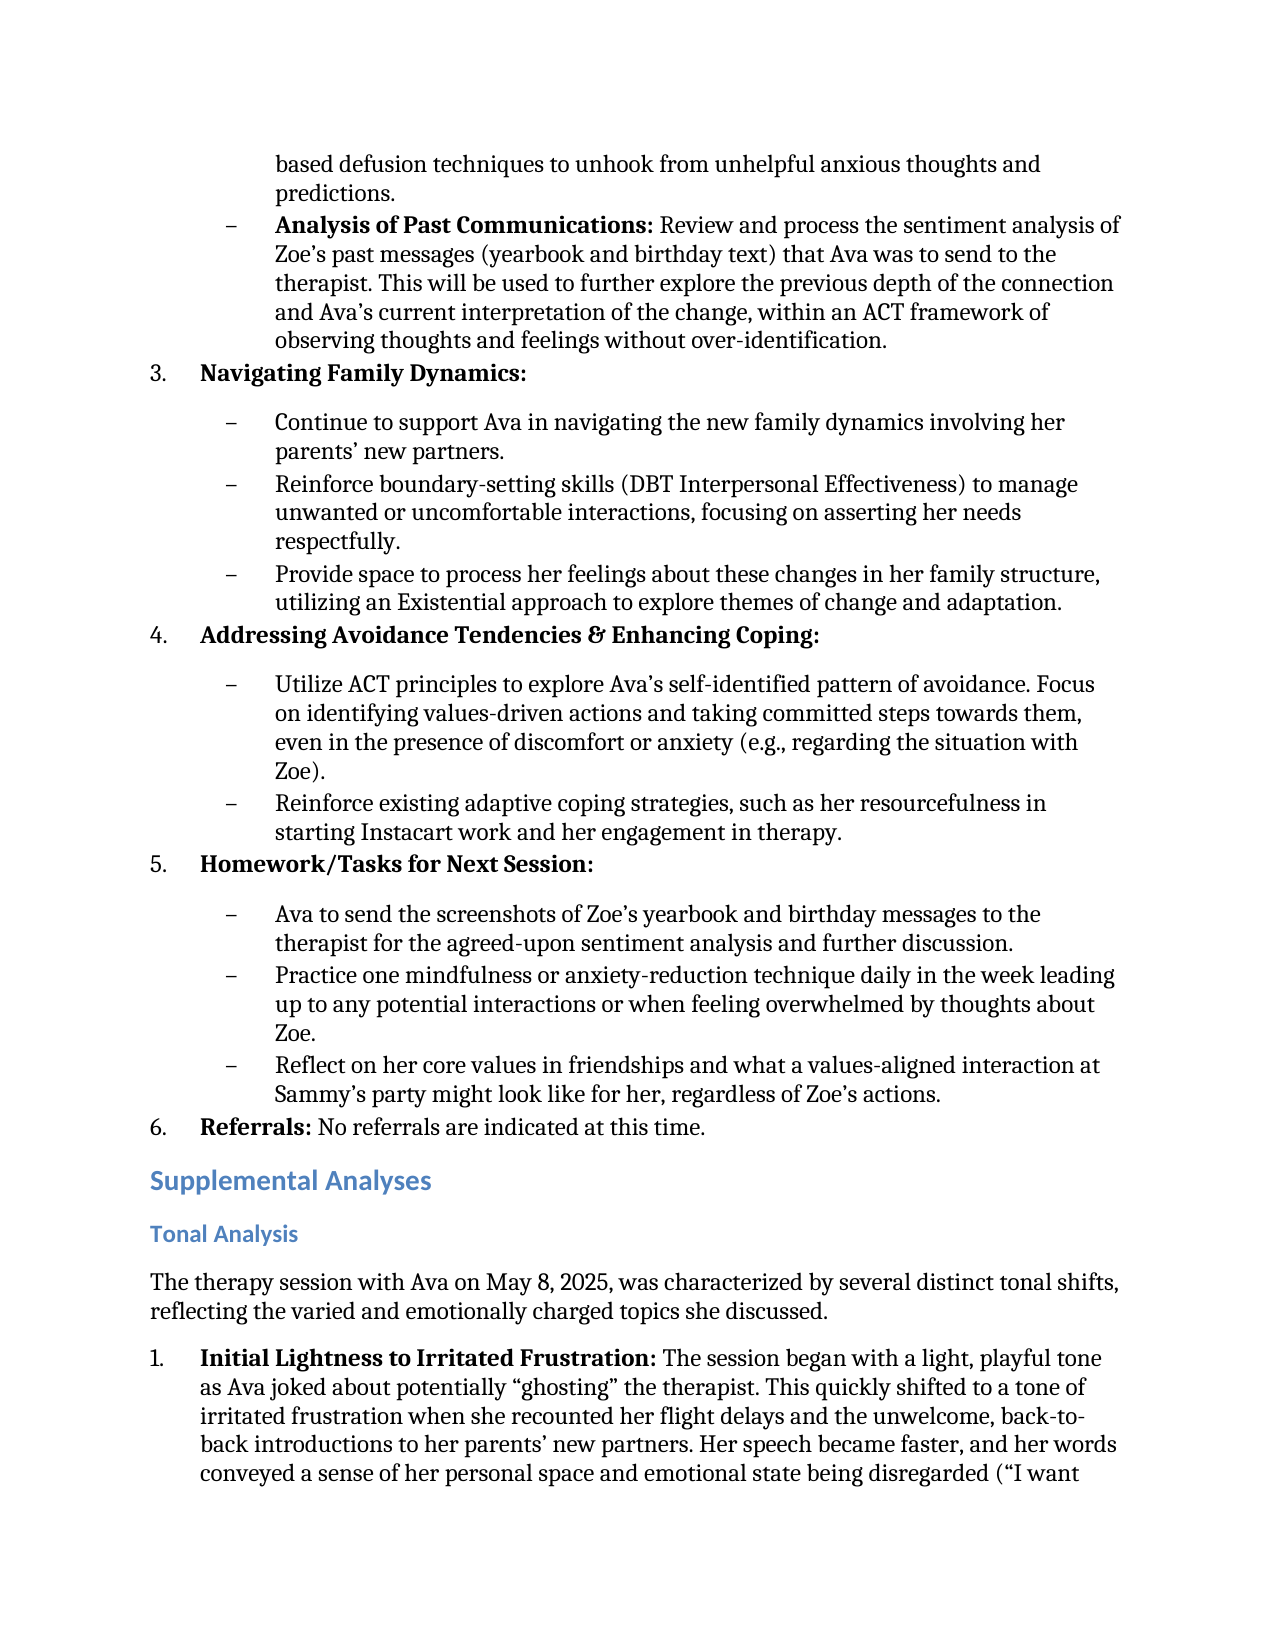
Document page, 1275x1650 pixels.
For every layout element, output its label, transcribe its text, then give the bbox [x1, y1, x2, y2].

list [150, 1344, 1125, 1488]
list Utilize ACT principles to explore Ava’s self-identified pattern of avoidance. Focus on identifying values-driven actions and taking committed steps towards them, even in the presence of discomfort or anxiety (e.g., regarding the situation with Zoe). [225, 670, 1125, 785]
list Reinforce boundary-setting skills (DBT Interpersonal Effectiveness) to manage unwanted or uncomfortable interactions, focusing on asserting her needs respectfully. [225, 469, 1125, 556]
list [225, 150, 1125, 207]
list Homework/Tasks for Next Session: [150, 850, 1125, 879]
list Reinforce existing adaptive coping strategies, such as her resourcefulness in starting Instacart work and her engagement in therapy. [225, 789, 1125, 847]
list Provide space to process her feelings about these changes in her family structure, utilizing an Existential approach to explore themes of change and adaptation. [225, 559, 1125, 617]
list Addressing Avoidance Tendencies & Enhancing Coping: [150, 621, 1125, 649]
list Ava to send the screenshots of Zoe’s yearbook and birthday messages to the therapist for the agreed-upon sentiment analysis and further discussion. [225, 900, 1125, 957]
list Referrals: No referrals are indicated at this time. [150, 1112, 1125, 1141]
list Continue to support Ava in navigating the new family dynamics involving her parents’ new partners. [225, 408, 1125, 466]
subtitle Tonal Analysis [150, 1218, 1125, 1249]
list Practice one mindfulness or anxiety-reduction technique daily in the week leading up to any potential interactions or when feeling overwhelmed by thoughts about Zoe. [225, 961, 1125, 1047]
list Analysis of Past Communications: Review and process the sentiment analysis of Zoe’s past messages (yearbook and birthday text) that Ava was to send to the therapist. This will be used to further explore the previous depth of the connection and Ava’s current interpretation of the change, within an ACT framework of observing thoughts and feelings without over-identification. [225, 211, 1125, 355]
text The therapy session with Ava on May 8, 2025, was characterized by several distinct tonal shifts, reflecting the varied and emotionally charged topics she discussed. [150, 1268, 1125, 1325]
list Navigating Family Dynamics: [150, 359, 1125, 387]
list Reflect on her core values in friendships and what a values-aligned interaction at Sammy’s party might look like for her, regardless of Zoe’s actions. [225, 1051, 1125, 1109]
subtitle Supplemental Analyses [150, 1162, 1125, 1198]
